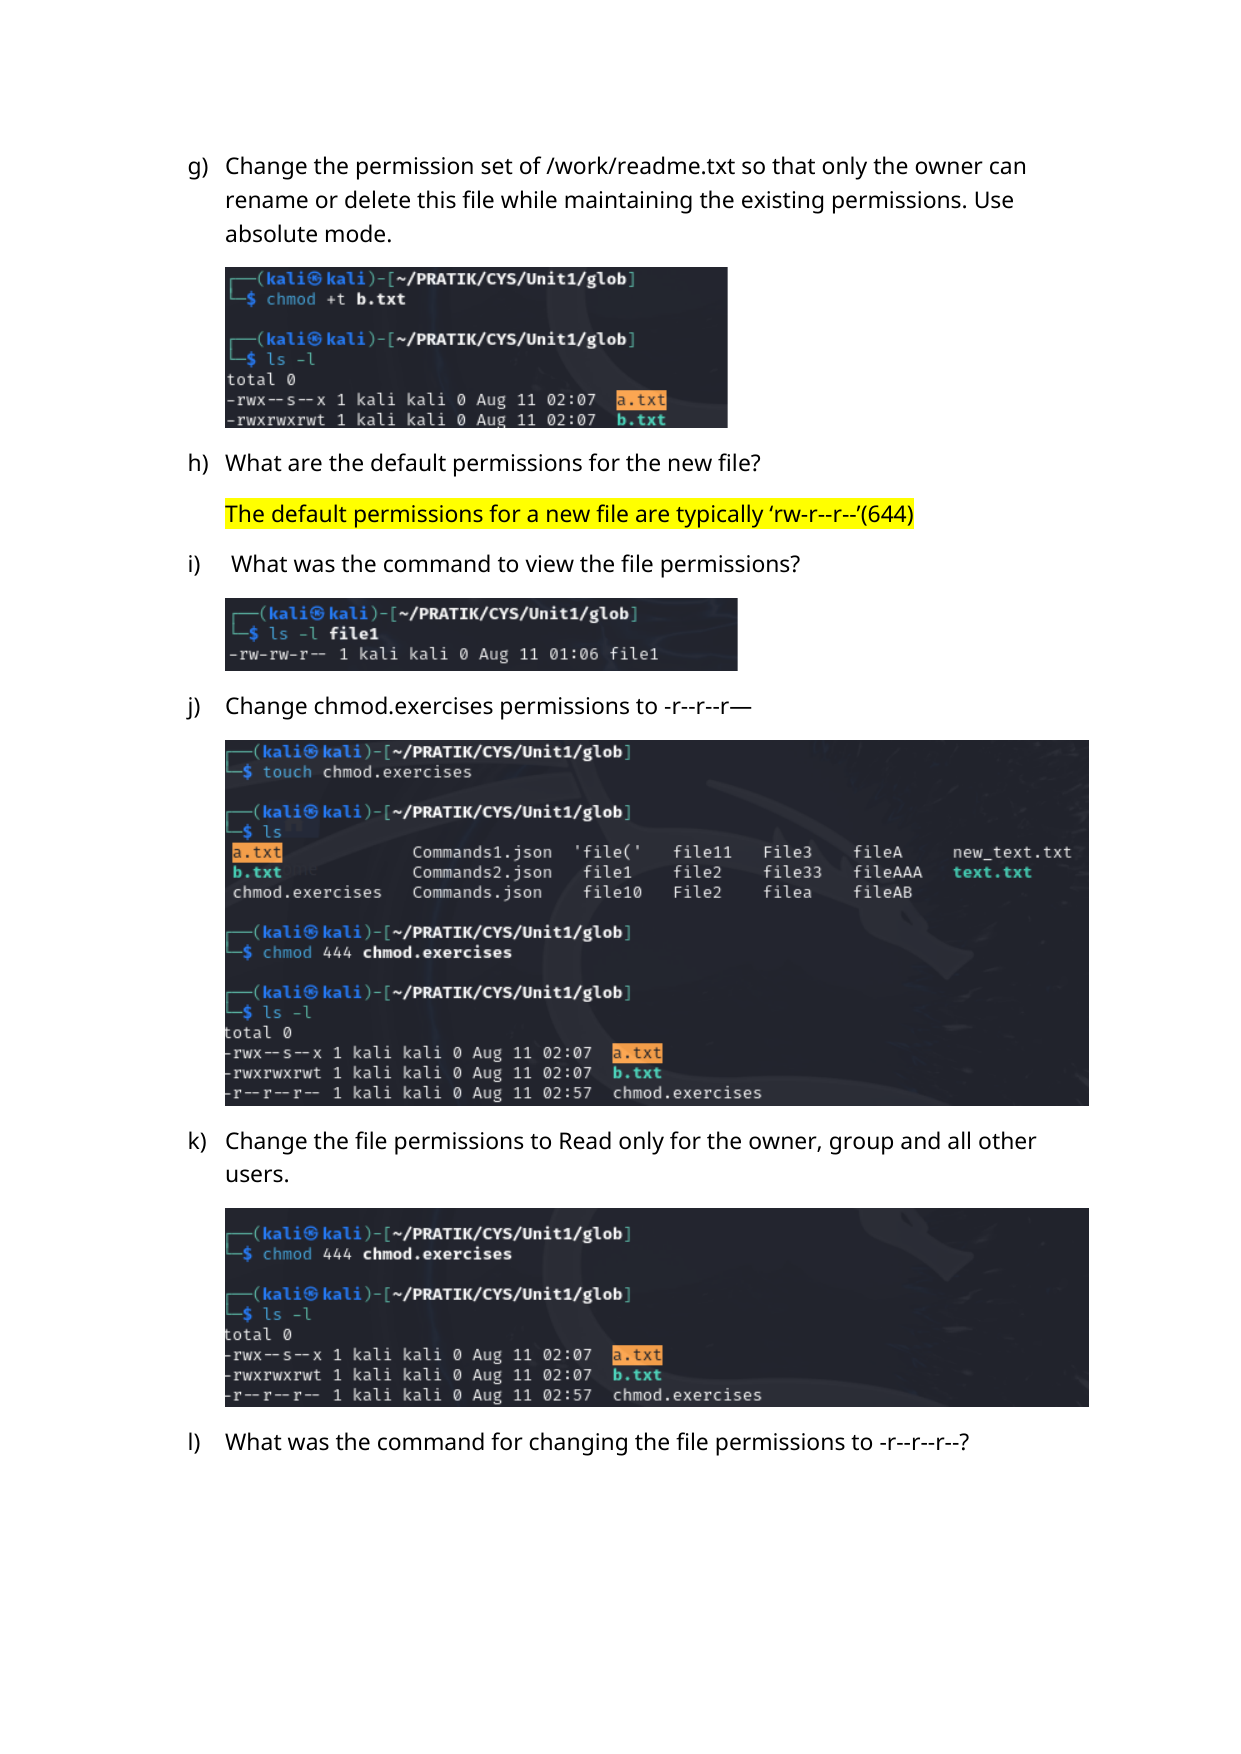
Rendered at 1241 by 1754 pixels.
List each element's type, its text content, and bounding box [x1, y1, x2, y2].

picture [225, 598, 738, 671]
list What are the default permissions for the new file? [187, 447, 1090, 478]
text The default permissions for a new file are typically ‘rw-r--r--’(644) [225, 497, 1090, 529]
list Change chmod.exercises permissions to -r--r--r— [187, 690, 1090, 721]
list What was the command to view the file permissions? [187, 548, 1090, 579]
picture [225, 740, 1089, 1106]
list Change the permission set of /work/readme.txt so that only the owner can rename or delete this file while maintaining the existing permissions. Use absolute mode. [187, 150, 1090, 249]
picture [225, 1208, 1089, 1407]
list What was the command for changing the file permissions to -r--r--r--? [187, 1425, 1090, 1457]
list Change the file permissions to Read only for the owner, group and all other users. [187, 1124, 1090, 1189]
picture [225, 267, 728, 428]
